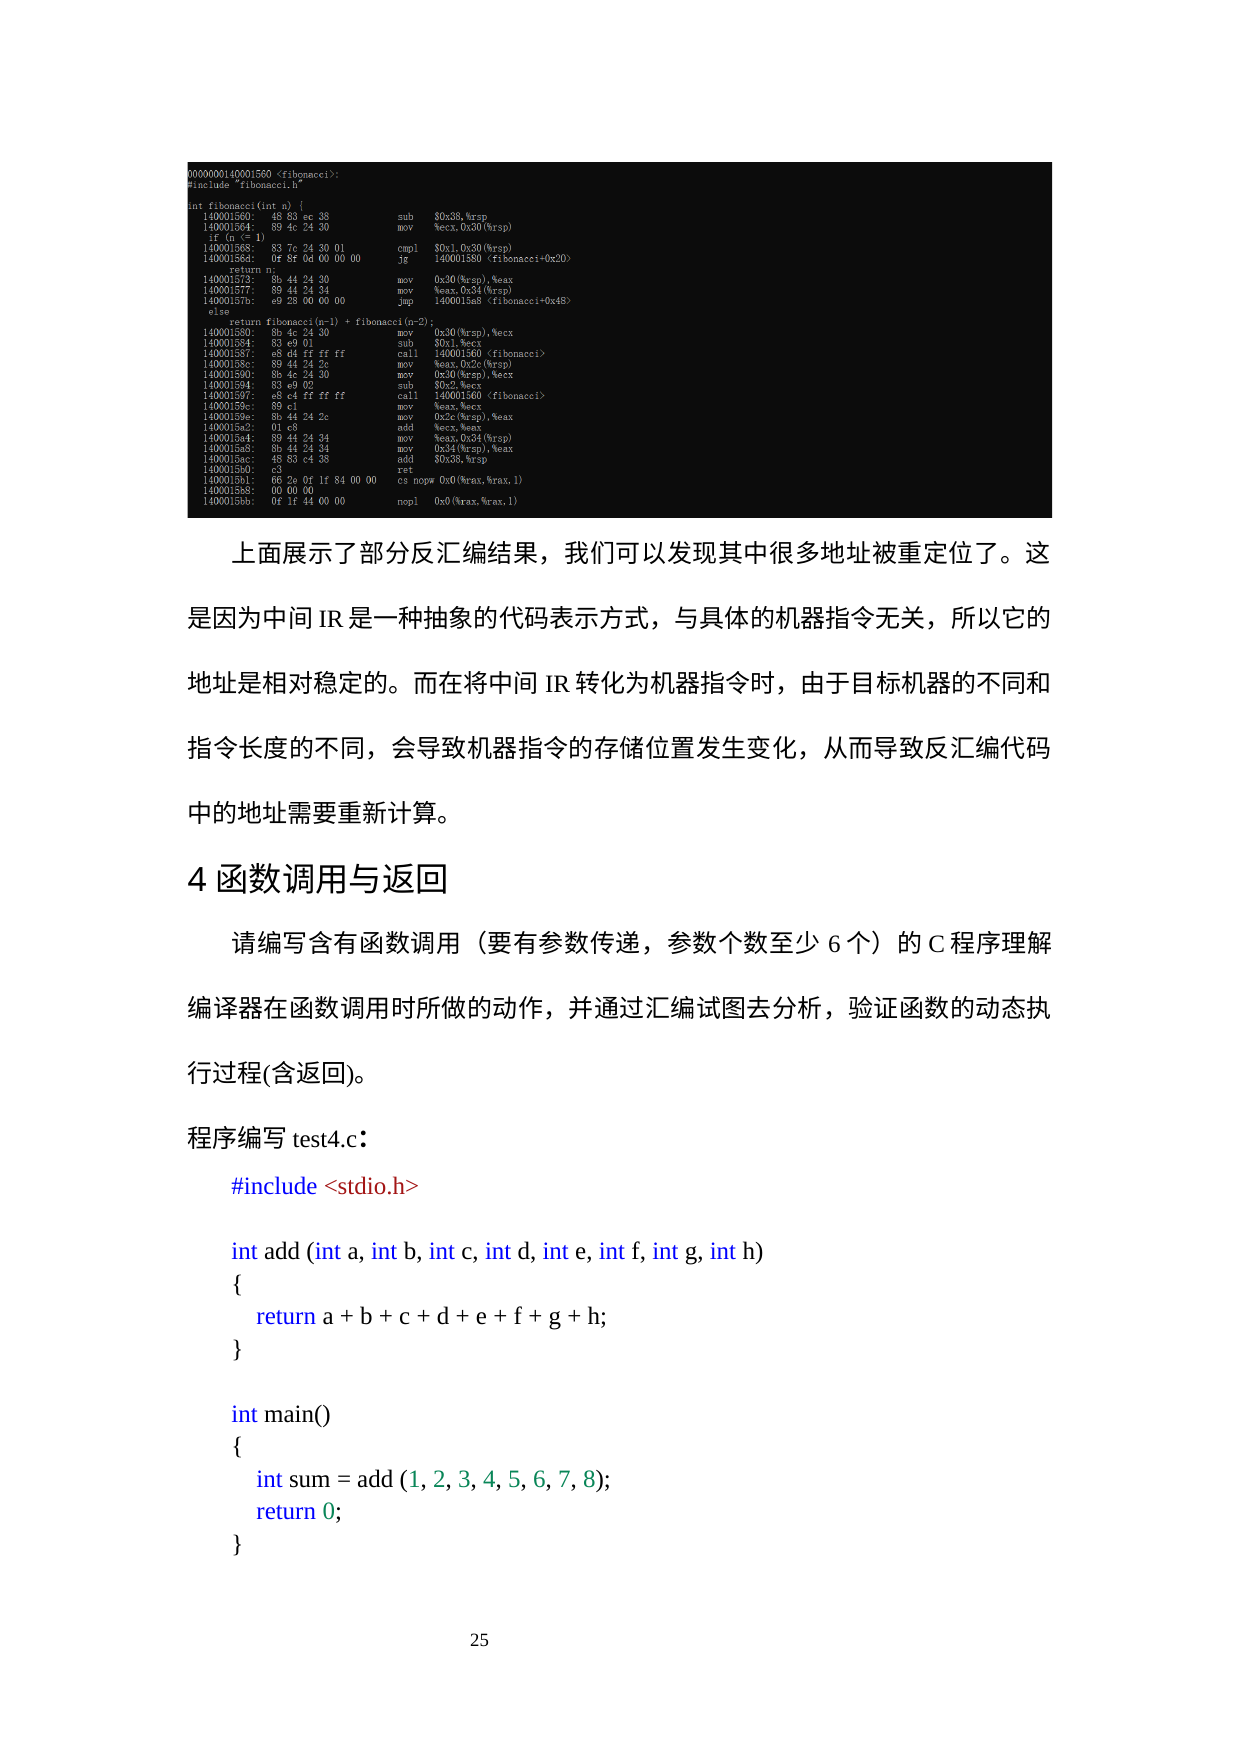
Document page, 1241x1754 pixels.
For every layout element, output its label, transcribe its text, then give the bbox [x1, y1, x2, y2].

text int main() [187, 1397, 1053, 1429]
text #include <stdio.h> [187, 1169, 1053, 1202]
text { [187, 1267, 1053, 1299]
text return a + b + c + d + e + f + g + h; [187, 1299, 1053, 1332]
text { [187, 1429, 1053, 1462]
text 4 函数调用与返回 [187, 844, 1053, 909]
picture [187, 162, 1053, 518]
text return 0; [187, 1494, 1053, 1527]
text int sum = add (1, 2, 3, 4, 5, 6, 7, 8); [187, 1462, 1053, 1494]
text } [187, 1527, 1053, 1559]
text 程序编写test4.c： [187, 1104, 1053, 1169]
text } [187, 1332, 1053, 1364]
text 上面展示了部分反汇编结果，我们可以发现其中很多地址被重定位了。这是因为中间IR是一种抽象的代码表示方式，与具体的机器指令无关，所以它的地址是相对稳定的。而在将中间IR转化为机器指令时，由于目标机器的不同和指令长度的不同，会导致机器指令的存储位置发生变化，从而导致反汇编代码中的地址需要重新计算。 [187, 519, 1053, 844]
text 请编写含有函数调用（要有参数传递，参数个数至少6个）的C程序理解编译器在函数调用时所做的动作，并通过汇编试图去分析，验证函数的动态执行过程(含返回)。 [187, 909, 1053, 1104]
text int add (int a, int b, int c, int d, int e, int f, int g, int h) [187, 1234, 1053, 1267]
